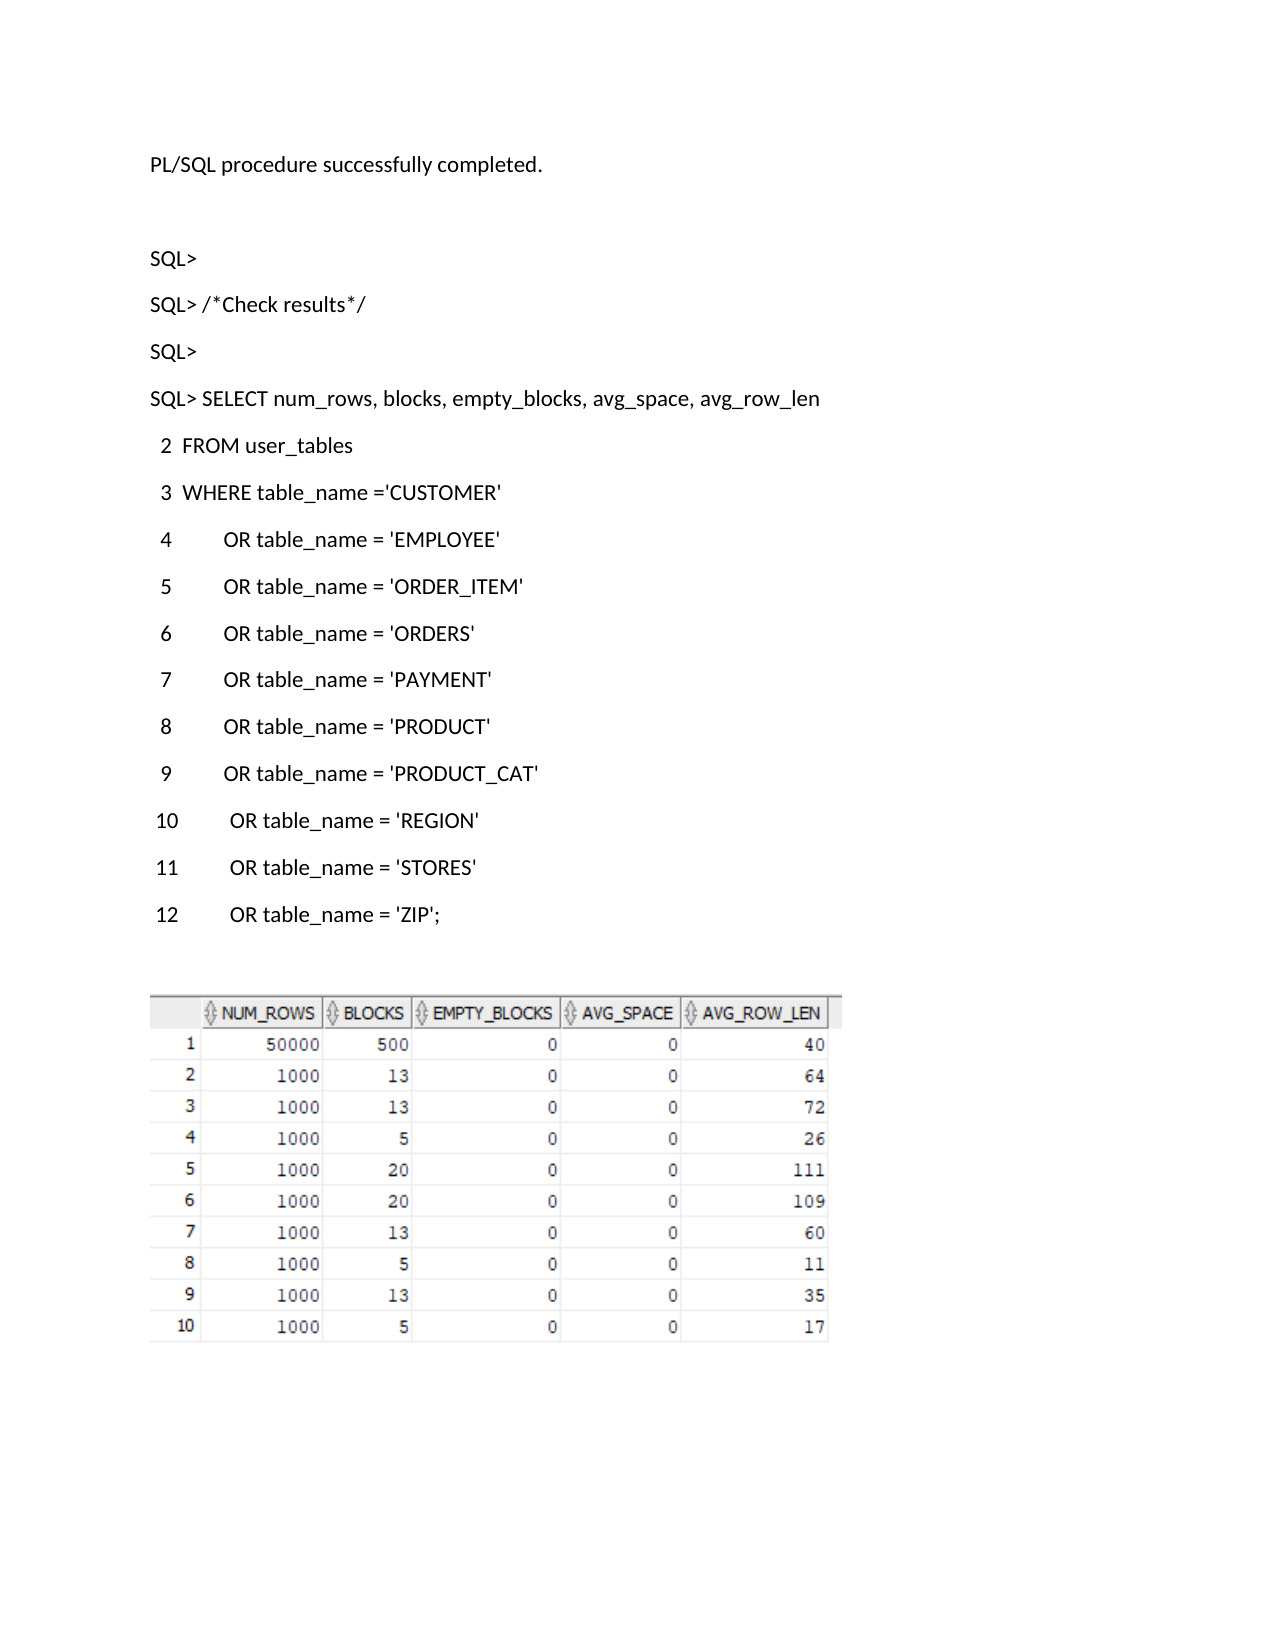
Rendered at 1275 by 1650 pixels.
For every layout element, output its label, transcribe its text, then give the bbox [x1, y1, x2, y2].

text 3 WHERE table_name ='CUSTOMER' [150, 478, 1125, 506]
text 2 FROM user_tables [150, 431, 1125, 459]
text 5 OR table_name = 'ORDER_ITEM' [150, 572, 1125, 600]
picture [150, 993, 843, 1360]
text SQL> [150, 244, 1125, 272]
text SQL> /*Check results*/ [150, 291, 1125, 319]
text 8 OR table_name = 'PRODUCT' [150, 712, 1125, 741]
text SQL> [150, 337, 1125, 366]
text 4 OR table_name = 'EMPLOYEE' [150, 525, 1125, 553]
text 10 OR table_name = 'REGION' [150, 806, 1125, 834]
text 9 OR table_name = 'PRODUCT_CAT' [150, 759, 1125, 787]
text PL/SQL procedure successfully completed. [150, 150, 1125, 178]
text 6 OR table_name = 'ORDERS' [150, 619, 1125, 647]
text 11 OR table_name = 'STORES' [150, 853, 1125, 881]
text 12 OR table_name = 'ZIP'; [150, 900, 1125, 928]
text SQL> SELECT num_rows, blocks, empty_blocks, avg_space, avg_row_len [150, 384, 1125, 412]
text 7 OR table_name = 'PAYMENT' [150, 666, 1125, 694]
